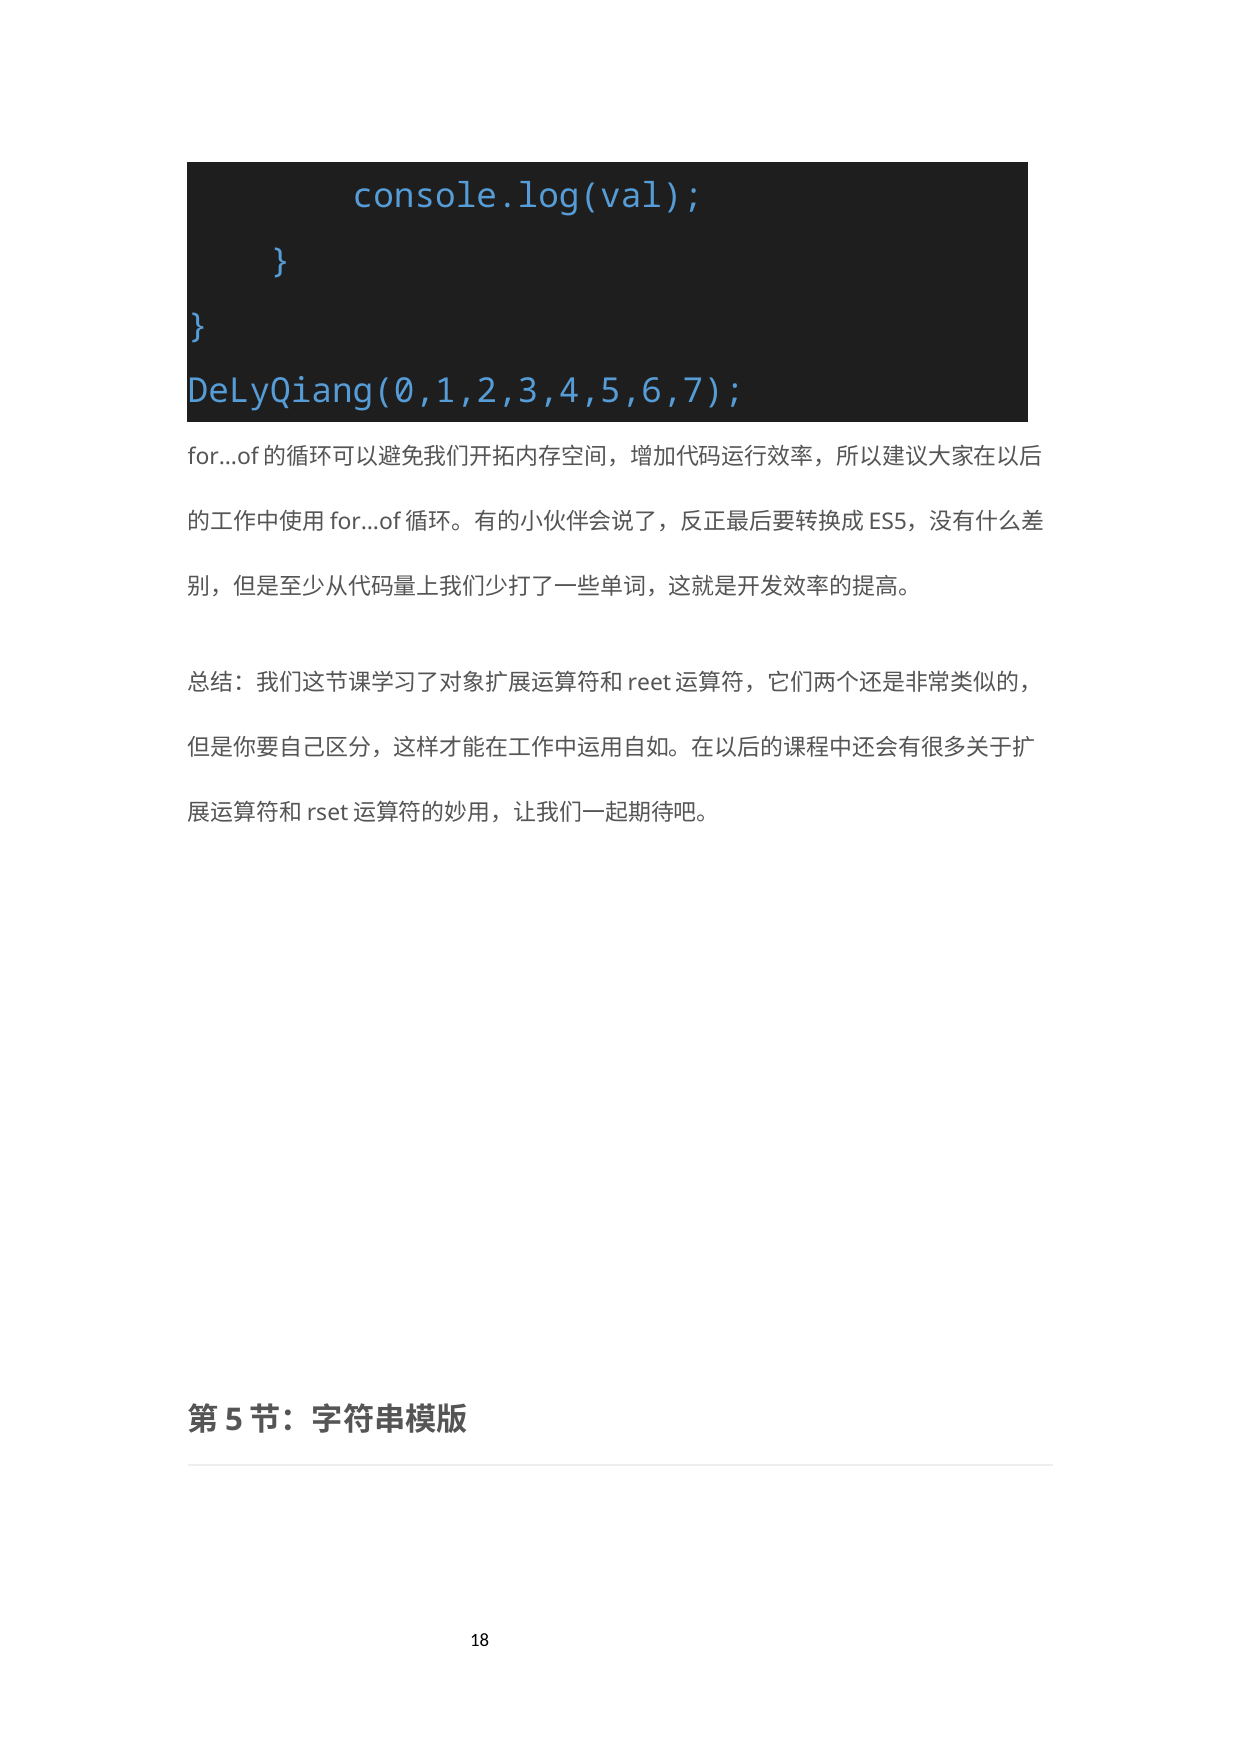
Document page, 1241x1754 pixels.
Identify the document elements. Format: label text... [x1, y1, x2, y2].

subtitle 第5节：字符串模版 [187, 1384, 1053, 1466]
text 总结：我们这节课学习了对象扩展运算符和reet运算符，它们两个还是非常类似的，但是你要自己区分，这样才能在工作中运用自如。在以后的课程中还会有很多关于扩展运算符和rset运算符的妙用，让我们一起期待吧。 [187, 648, 1053, 843]
text for…of的循环可以避免我们开拓内存空间，增加代码运行效率，所以建议大家在以后的工作中使用for…of循环。有的小伙伴会说了，反正最后要转换成ES5，没有什么差别，但是至少从代码量上我们少打了一些单词，这就是开发效率的提高。 [187, 422, 1053, 617]
